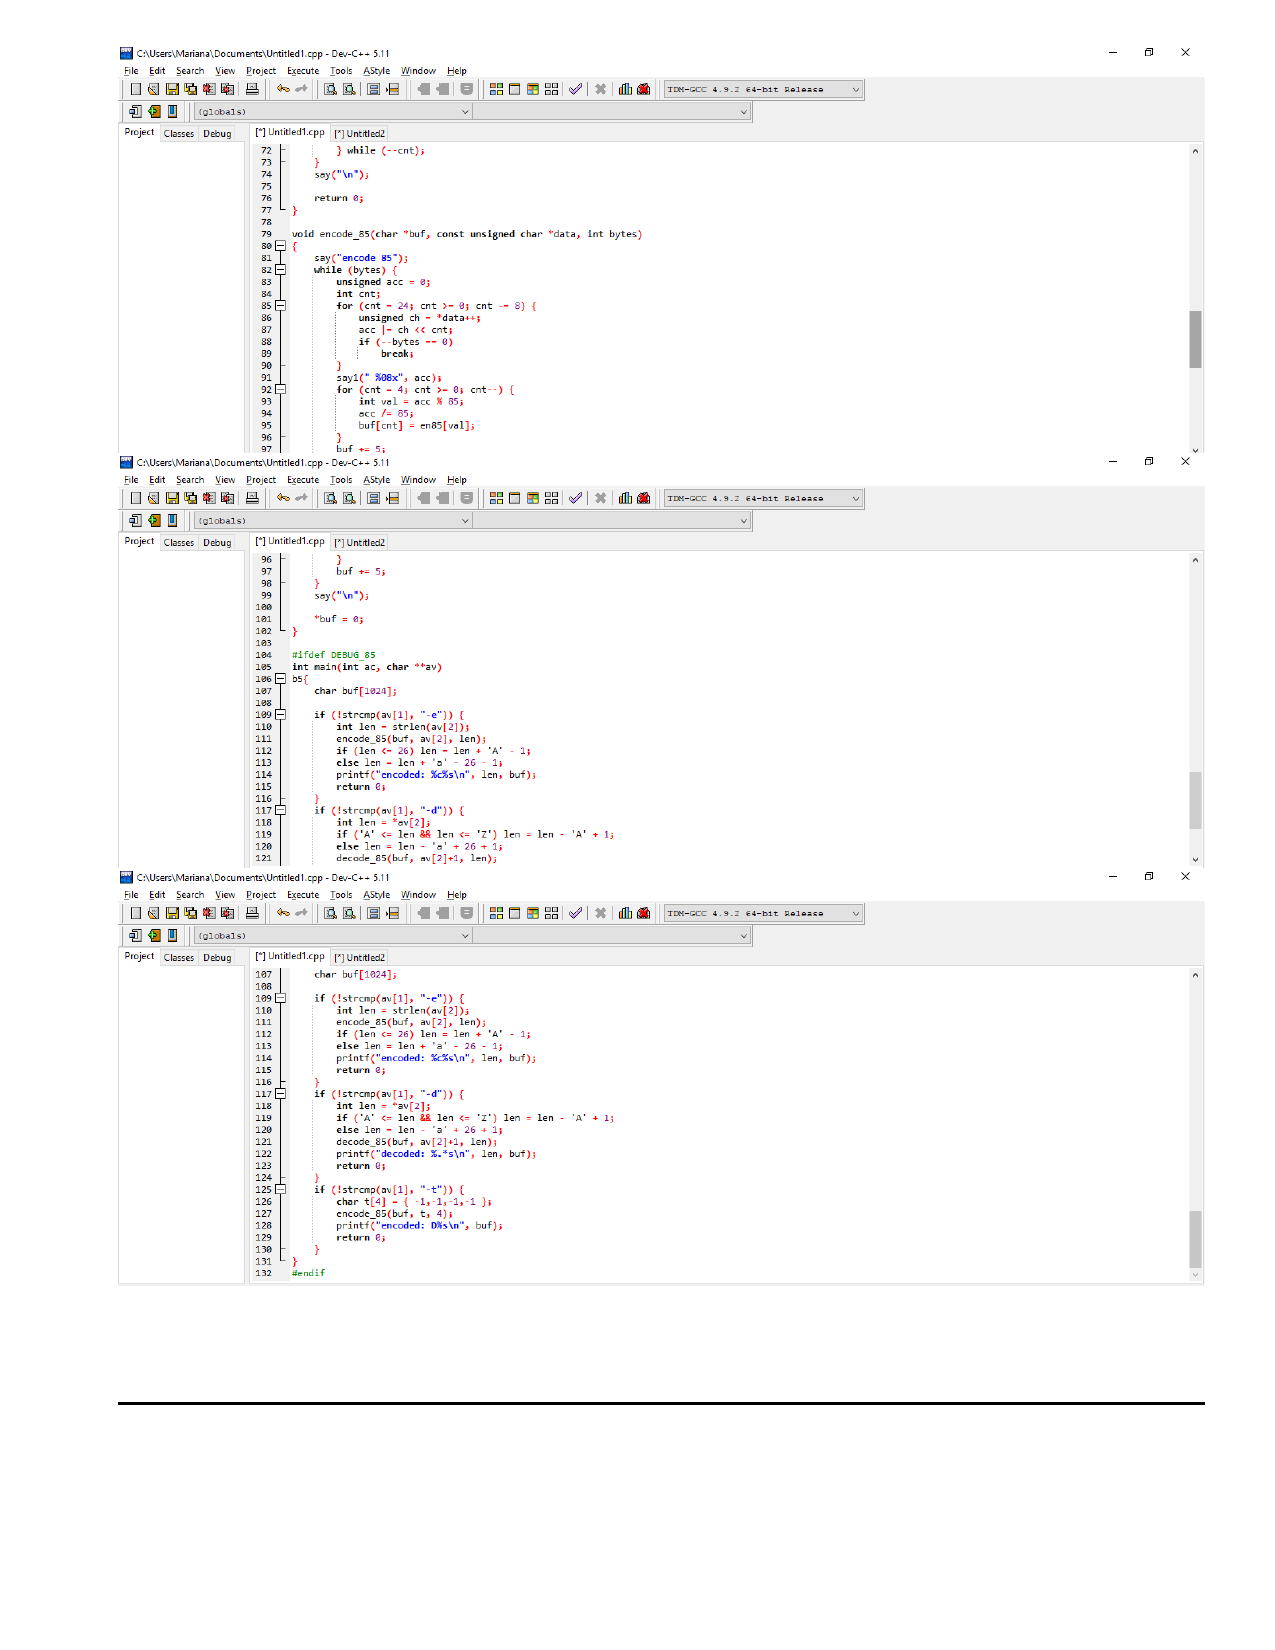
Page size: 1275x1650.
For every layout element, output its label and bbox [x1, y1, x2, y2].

picture [118, 44, 1205, 1286]
